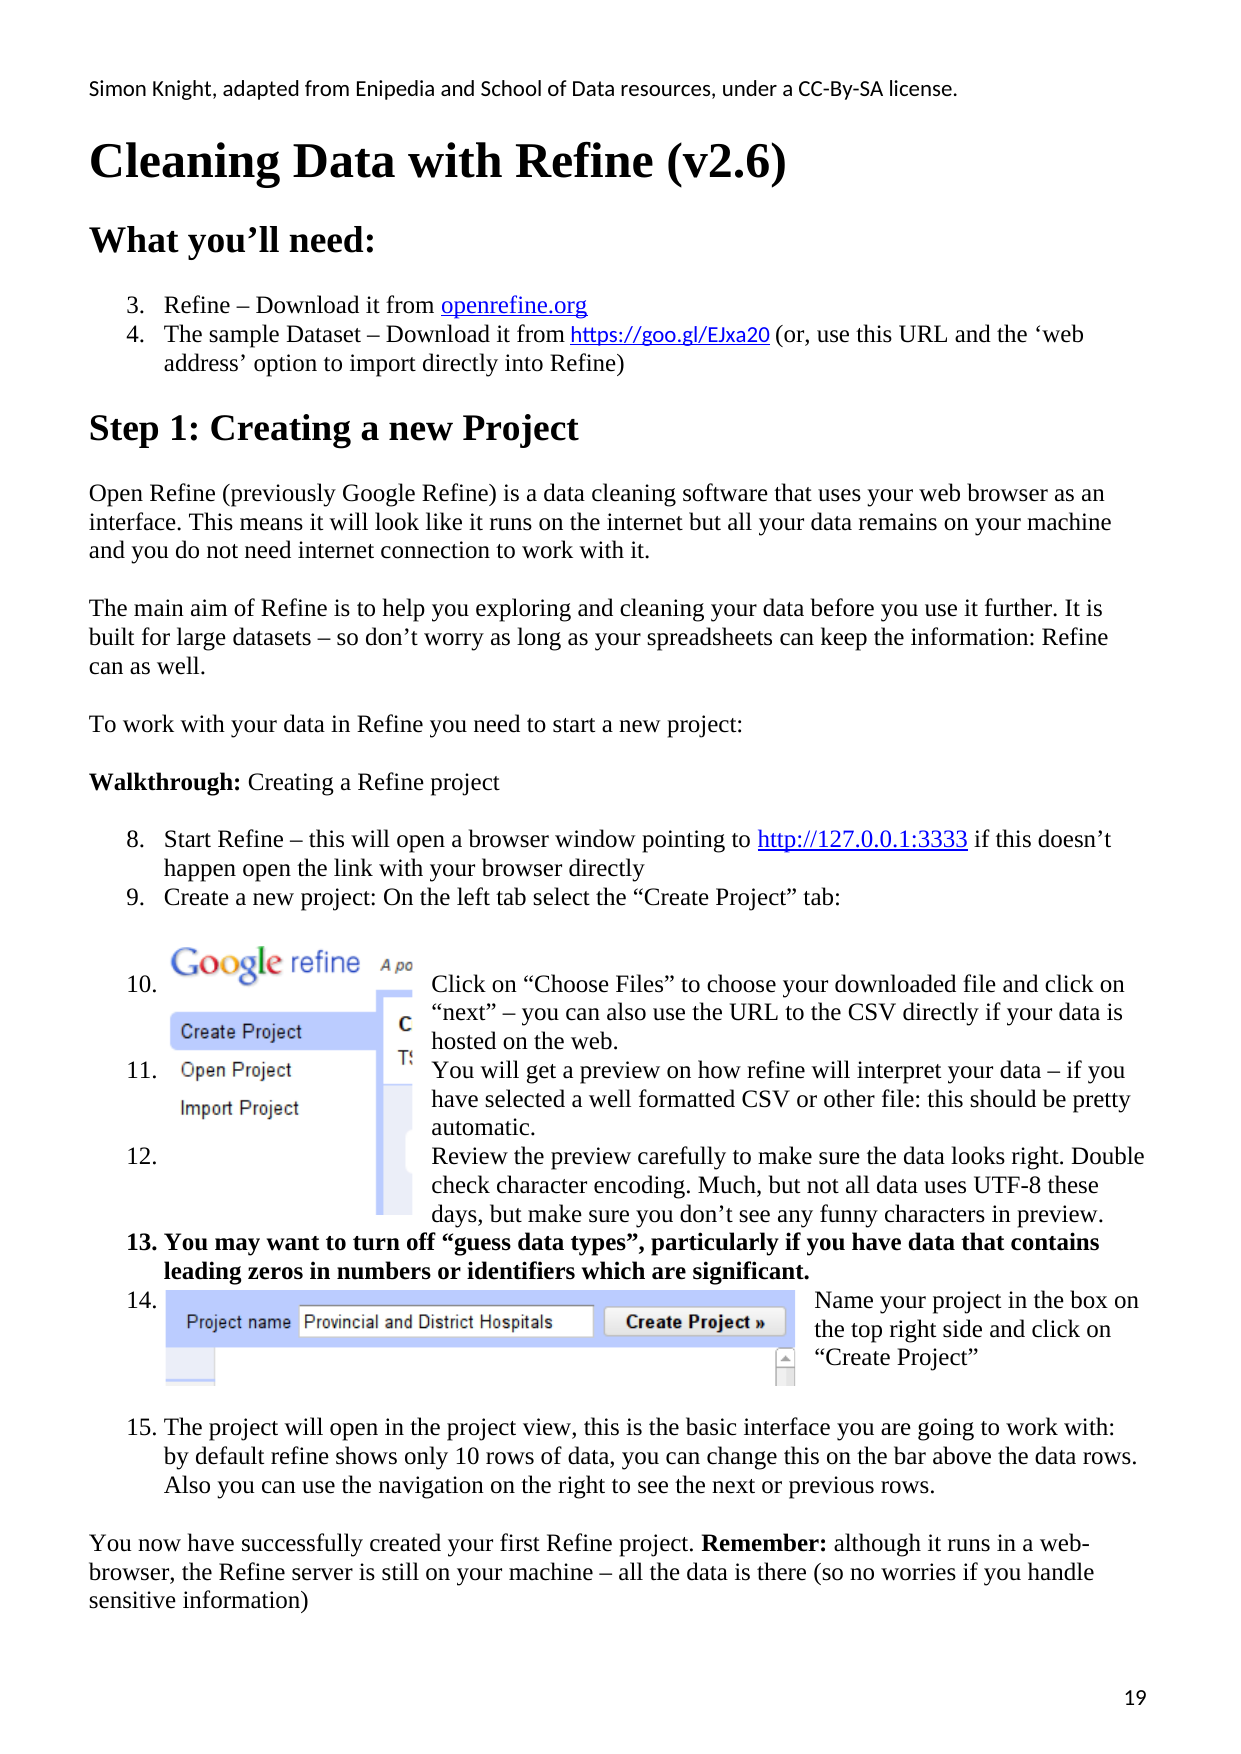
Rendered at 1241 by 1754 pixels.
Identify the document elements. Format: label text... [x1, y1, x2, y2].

list The project will open in the project view, this is the basic interface you are going to work with: by default refine shows only 10 rows of data, you can change this on the bar above the data rows. Also you can use the navigation on the right to see the next or previous rows. [126, 1412, 1146, 1499]
text Open Refine (previously Google Refine) is a data cleaning software that uses your web browser as an interface. This means it will look like it runs on the internet but all your data remains on your machine and you do not need internet connection to work with it. [89, 478, 1146, 564]
text Step 1: Creating a new Project [89, 406, 1146, 449]
list You will get a preview on how refine will interpret your data – if you have selected a well formatted CSV or other file: this should be pretty automatic. [413, 1055, 1146, 1141]
list The sample Dataset – Download it from https://goo.gl/EJxa20 (or, use this URL and the ‘web address’ option to import directly into Refine) [126, 319, 1146, 376]
list Click on “Choose Files” to choose your downloaded file and click on “next” – you can also use the URL to the CSV directly if your data is hosted on the web. [413, 969, 1146, 1055]
list Refine – Download it from openrefine.org [126, 290, 1146, 319]
list Create a new project: On the left tab select the “Create Project” tab: [126, 882, 1146, 911]
list Start Refine – this will open a browser window pointing to http://127.0.0.1:3333 if this doesn’t happen open the link with your browser directly [126, 824, 1146, 882]
text Walkthrough: Creating a Refine project [89, 767, 1146, 795]
picture [163, 946, 413, 1215]
text You now have successfully created your first Refine project. Remember: although it runs in a web-browser, the Refine server is still on your machine – all the data is there (so no worries if you handle sensitive information) [89, 1528, 1146, 1614]
text To work with your data in Refine you need to start a new project: [89, 709, 1146, 737]
picture [165, 1290, 796, 1386]
list You may want to turn off “guess data types”, particularly if you have data that contains leading zeros in numbers or identifiers which are significant. [126, 1227, 1146, 1285]
text What you’ll need: [89, 218, 1146, 261]
list Review the preview carefully to make sure the data looks right. Double check character encoding. Much, but not all data uses UTF-8 these days, but make sure you don’t see any funny characters in preview. [126, 1141, 1146, 1227]
text The main aim of Refine is to help you exploring and cleaning your data before you use it further. It is built for large datasets – so don’t worry as long as your spreadsheets can keep the information: Refine can as well. [89, 593, 1146, 679]
text Cleaning Data with Refine (v2.6) [89, 131, 1146, 188]
